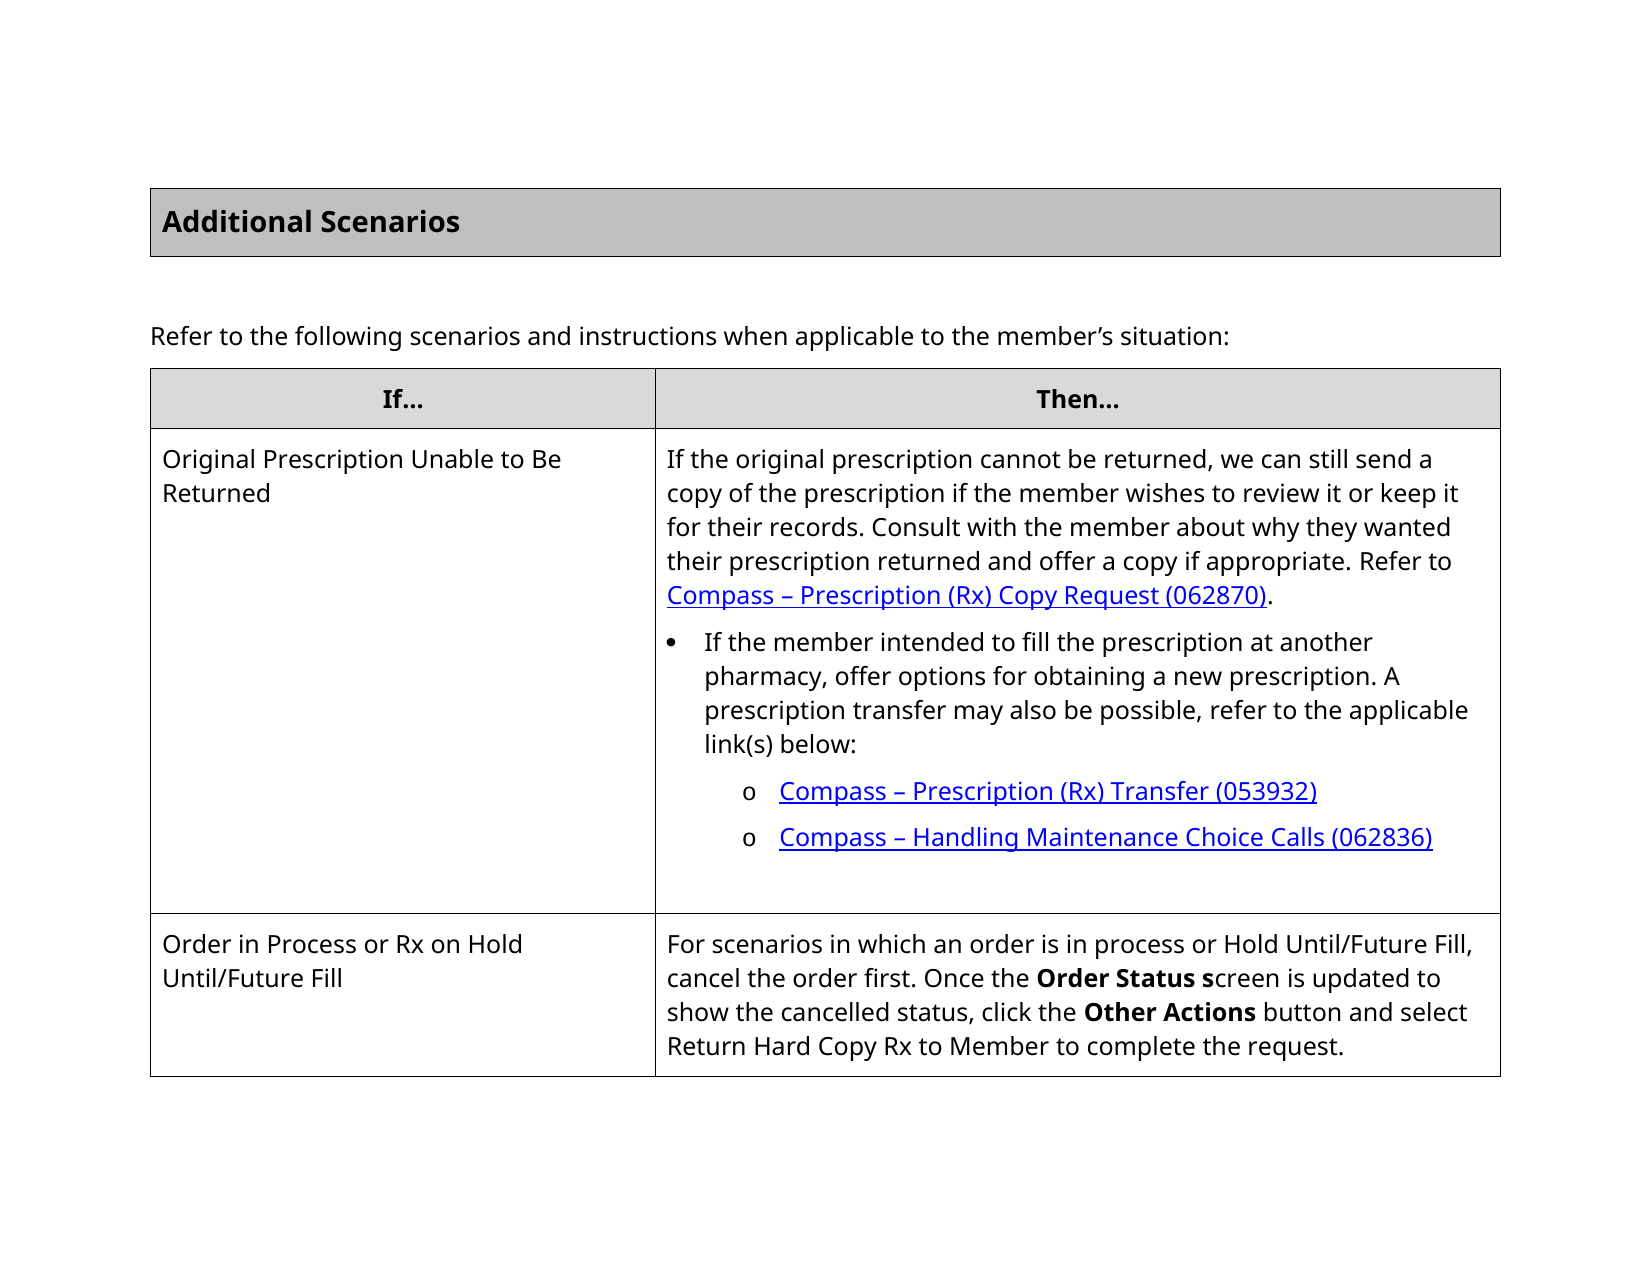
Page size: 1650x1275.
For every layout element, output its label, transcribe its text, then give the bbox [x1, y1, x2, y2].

table_header If… [151, 369, 655, 428]
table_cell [151, 914, 655, 1076]
table_cell If the original prescription cannot be returned, we can still send a copy of the prescription if the member wishes to review it or keep it for their records. Consult with the member about why they wanted their prescription returned and offer a copy if appropriate. Refer to Compass – Prescription (Rx) Copy Request (062870). If the member intended to fill the prescription at another pharmacy, offer options for obtaining a new prescription. A prescription transfer may also be possible, refer to the applicable link(s) below: Compass – Prescription (Rx) Transfer (053932) Compass – Handling Maintenance Choice Calls (062836) [656, 429, 1500, 913]
table_cell Original Prescription Unable to Be Returned [151, 429, 655, 913]
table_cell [656, 914, 1500, 1076]
text Refer to the following scenarios and instructions when applicable to the member’s situation: [150, 319, 1500, 353]
table_header Then… [656, 369, 1500, 428]
table_header Additional Scenarios [151, 189, 1500, 256]
